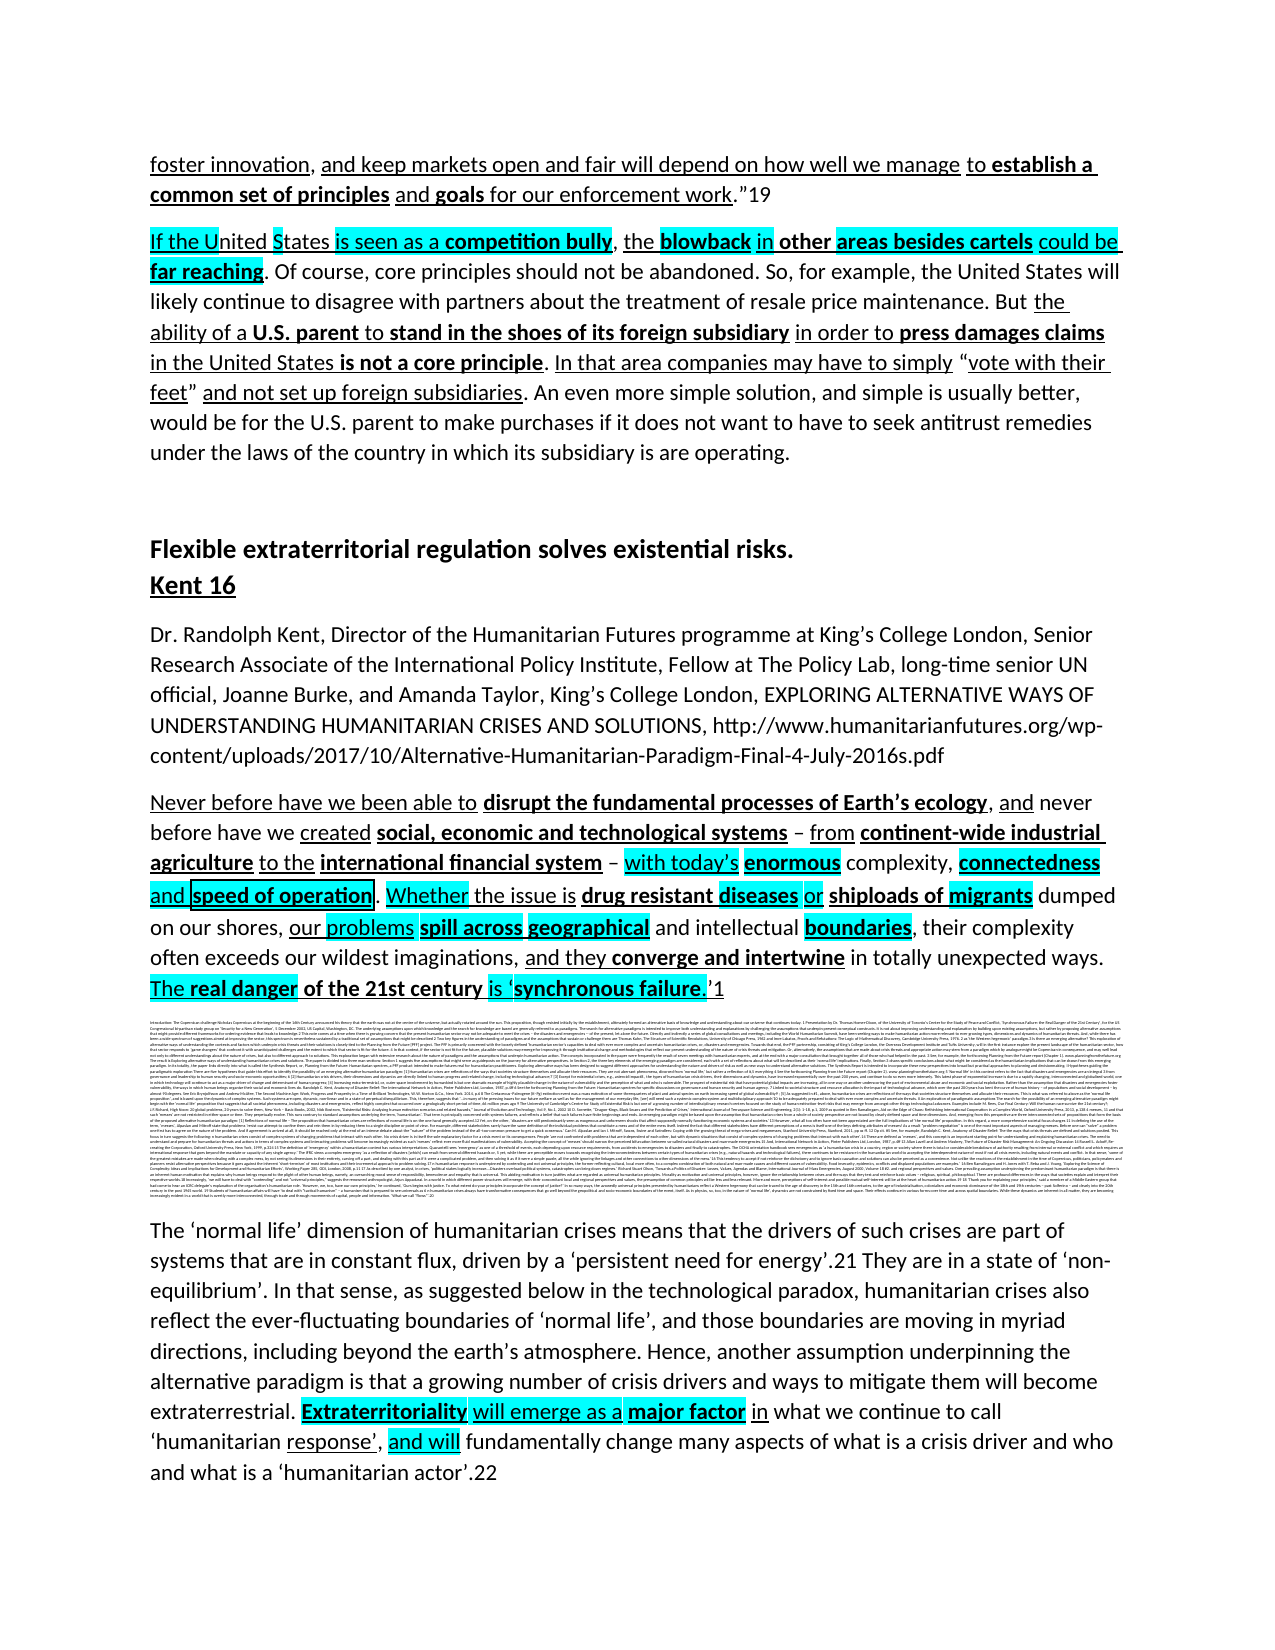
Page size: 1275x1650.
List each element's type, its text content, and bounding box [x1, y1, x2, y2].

text Never before have we been able to disrupt the fundamental processes of Earth’s ecology, and never before have we created social, economic and technological systems – from continent-wide industrial agriculture to the international financial system – with today’s enormous complexity, connectedness and speed of operation. Whether the issue is drug resistant diseases or shiploads of migrants dumped on our shores, our problems spill across geographical and intellectual boundaries, their complexity often exceeds our wildest imaginations, and they converge and intertwine in totally unexpected ways. The real danger of the 21st century is ‘synchronous failure.’1 [150, 788, 1125, 1002]
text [150, 150, 1125, 208]
text Kent 16 [150, 568, 1125, 601]
subtitle Flexible extraterritorial regulation solves existential risks. [150, 532, 1125, 565]
text If the United States is seen as a competition bully, the blowback in other areas besides cartels could be far reaching. Of course, core principles should not be abandoned. So, for example, the United States will likely continue to disagree with partners about the treatment of resale price maintenance. But the ability of a U.S. parent to stand in the shoes of its foreign subsidiary in order to press damages claims in the United States is not a core principle. In that area companies may have to simply “vote with their feet” and not set up foreign subsidiaries. An even more simple solution, and simple is usually better, would be for the U.S. parent to make purchases if it does not want to have to seek antitrust remedies under the laws of the country in which its subsidiary is are operating. [150, 227, 1125, 467]
text Dr. Randolph Kent, Director of the Humanitarian Futures programme at King’s College London, Senior Research Associate of the International Policy Institute, Fellow at The Policy Lab, long-time senior UN official, Joanne Burke, and Amanda Taylor, King’s College London, EXPLORING ALTERNATIVE WAYS OF UNDERSTANDING HUMANITARIAN CRISES AND SOLUTIONS, http://www.humanitarianfutures.org/wp-content/uploads/2017/10/Alternative-Humanitarian-Paradigm-Final-4-July-2016s.pdf [150, 620, 1125, 769]
text The ‘normal life’ dimension of humanitarian crises means that the drivers of such crises are part of systems that are in constant flux, driven by a ‘persistent need for energy’.21 They are in a state of ‘non-equilibrium’. In that sense, as suggested below in the technological paradox, humanitarian crises also reflect the ever-fluctuating boundaries of ‘normal life’, and those boundaries are moving in myriad directions, including beyond the earth’s atmosphere. Hence, another assumption underpinning the alternative paradigm is that a growing number of crisis drivers and ways to mitigate them will become extraterrestrial. Extraterritoriality will emerge as a major factor in what we continue to call ‘humanitarian response’, and will fundamentally change many aspects of what is a crisis driver and who and what is a ‘humanitarian actor’.22 [150, 1216, 1125, 1486]
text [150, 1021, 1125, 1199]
